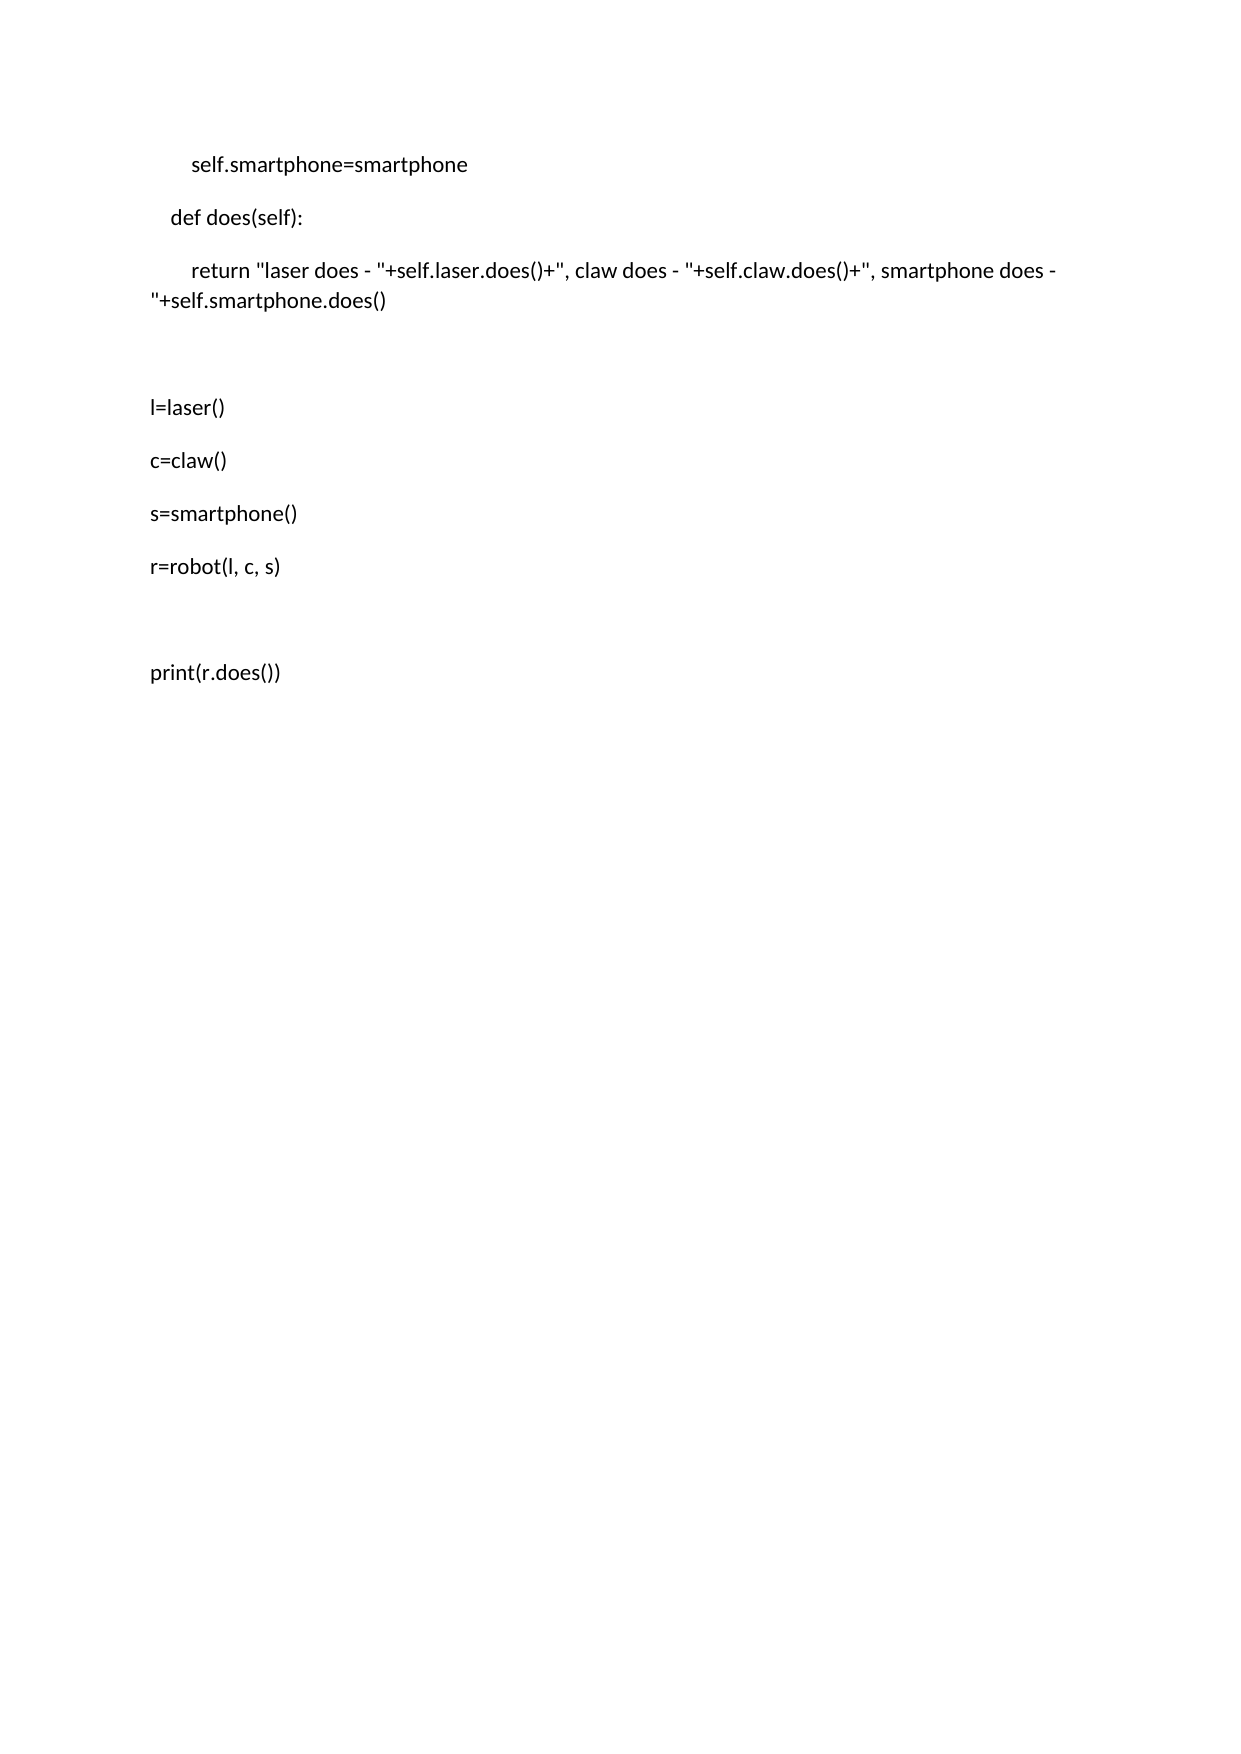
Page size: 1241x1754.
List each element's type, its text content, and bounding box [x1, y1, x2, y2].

text c=claw() [150, 446, 1090, 474]
text r=robot(l, c, s) [150, 552, 1090, 580]
text print(r.does()) [150, 658, 1090, 686]
text self.smartphone=smartphone [150, 150, 1090, 178]
text l=laser() [150, 393, 1090, 421]
text def does(self): [150, 203, 1090, 231]
text s=smartphone() [150, 499, 1090, 527]
text return "laser does - "+self.laser.does()+", claw does - "+self.claw.does()+", smartphone does - "+self.smartphone.does() [150, 256, 1090, 314]
